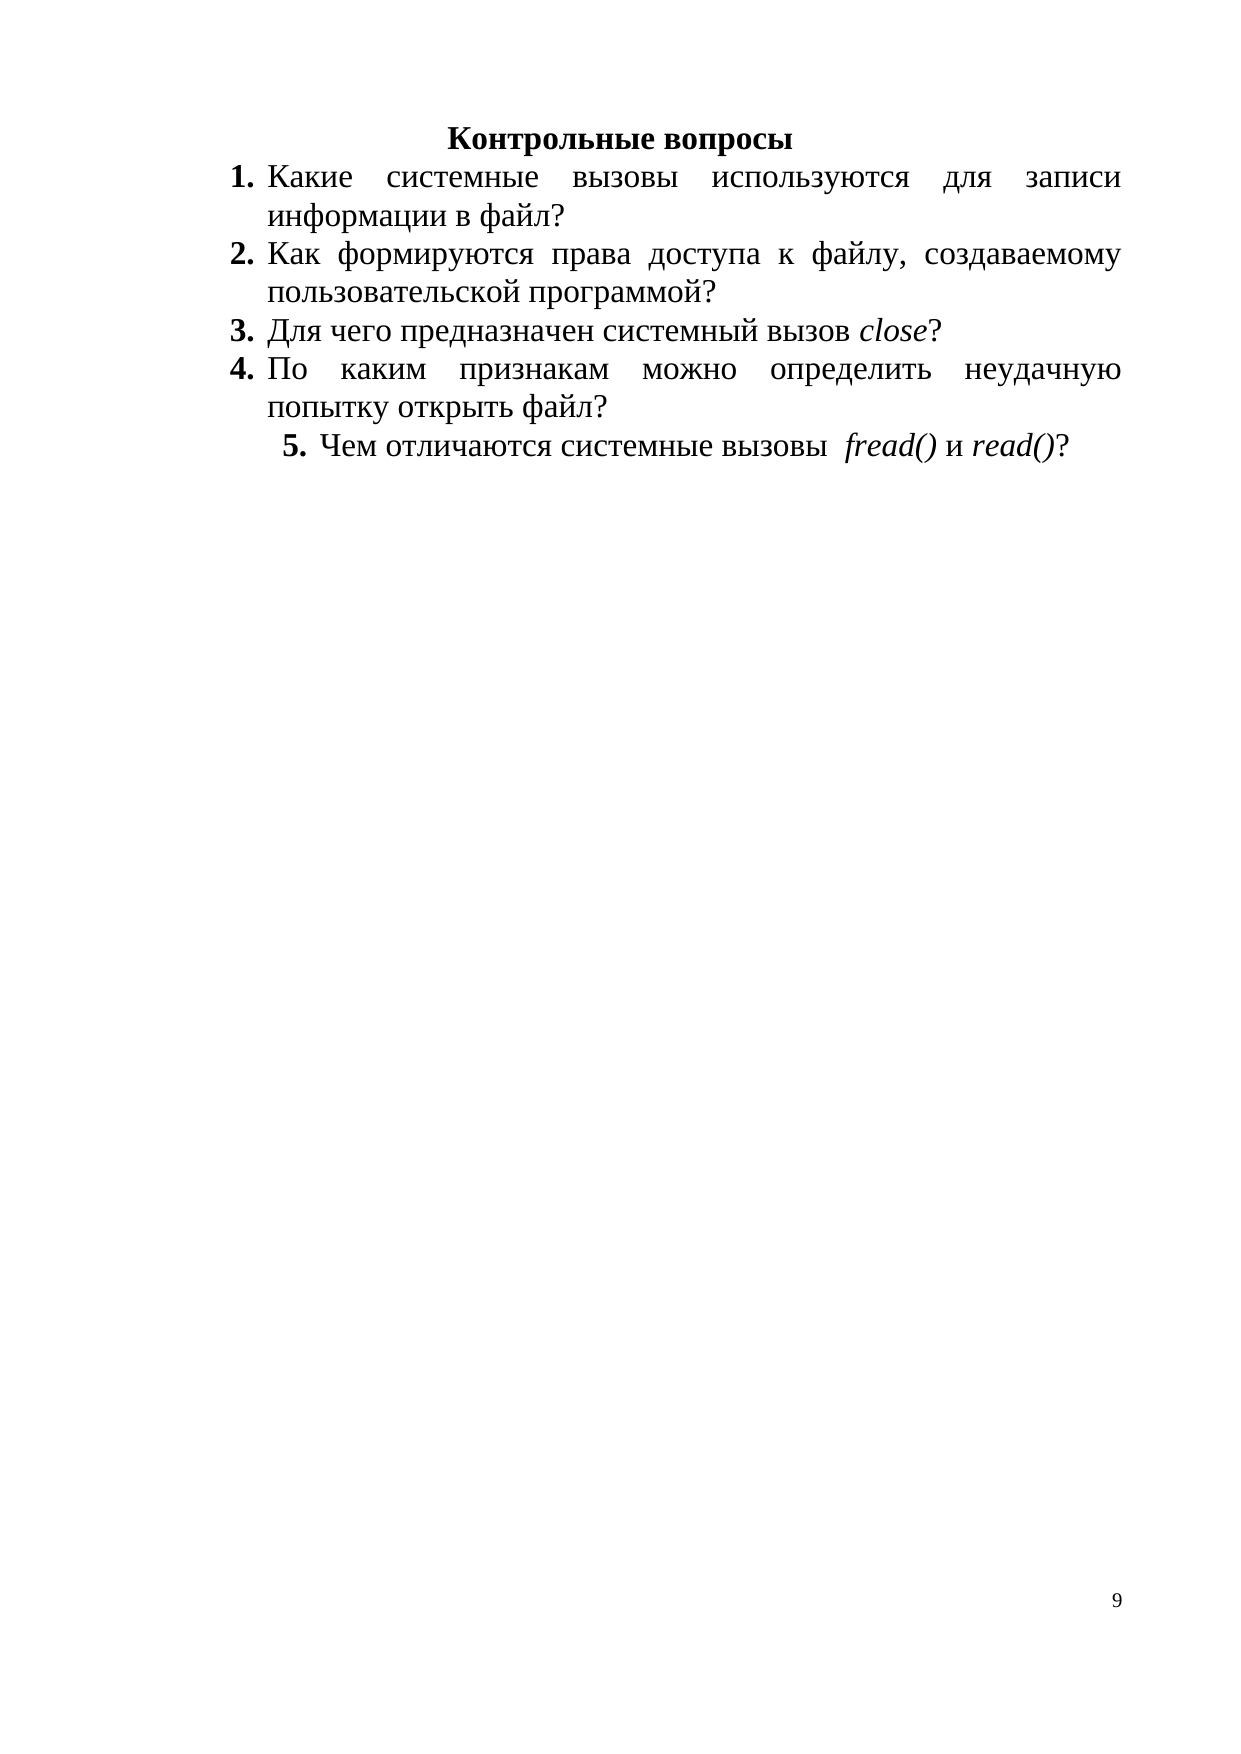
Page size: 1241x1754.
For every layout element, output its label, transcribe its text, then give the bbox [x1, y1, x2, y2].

subtitle Контрольные вопросы [118, 118, 1122, 156]
list Чем отличаются системные вызовы fread() и read()? [229, 425, 1122, 463]
list Для чего предназначен системный вызов close? [229, 310, 1122, 348]
list Какие системные вызовы используются для записи информации в файл? [229, 156, 1122, 233]
list Как формируются права доступа к файлу, создаваемому пользовательской программой? [229, 233, 1122, 310]
list По каким признакам можно определить неудачную попытку открыть файл? [229, 348, 1122, 425]
